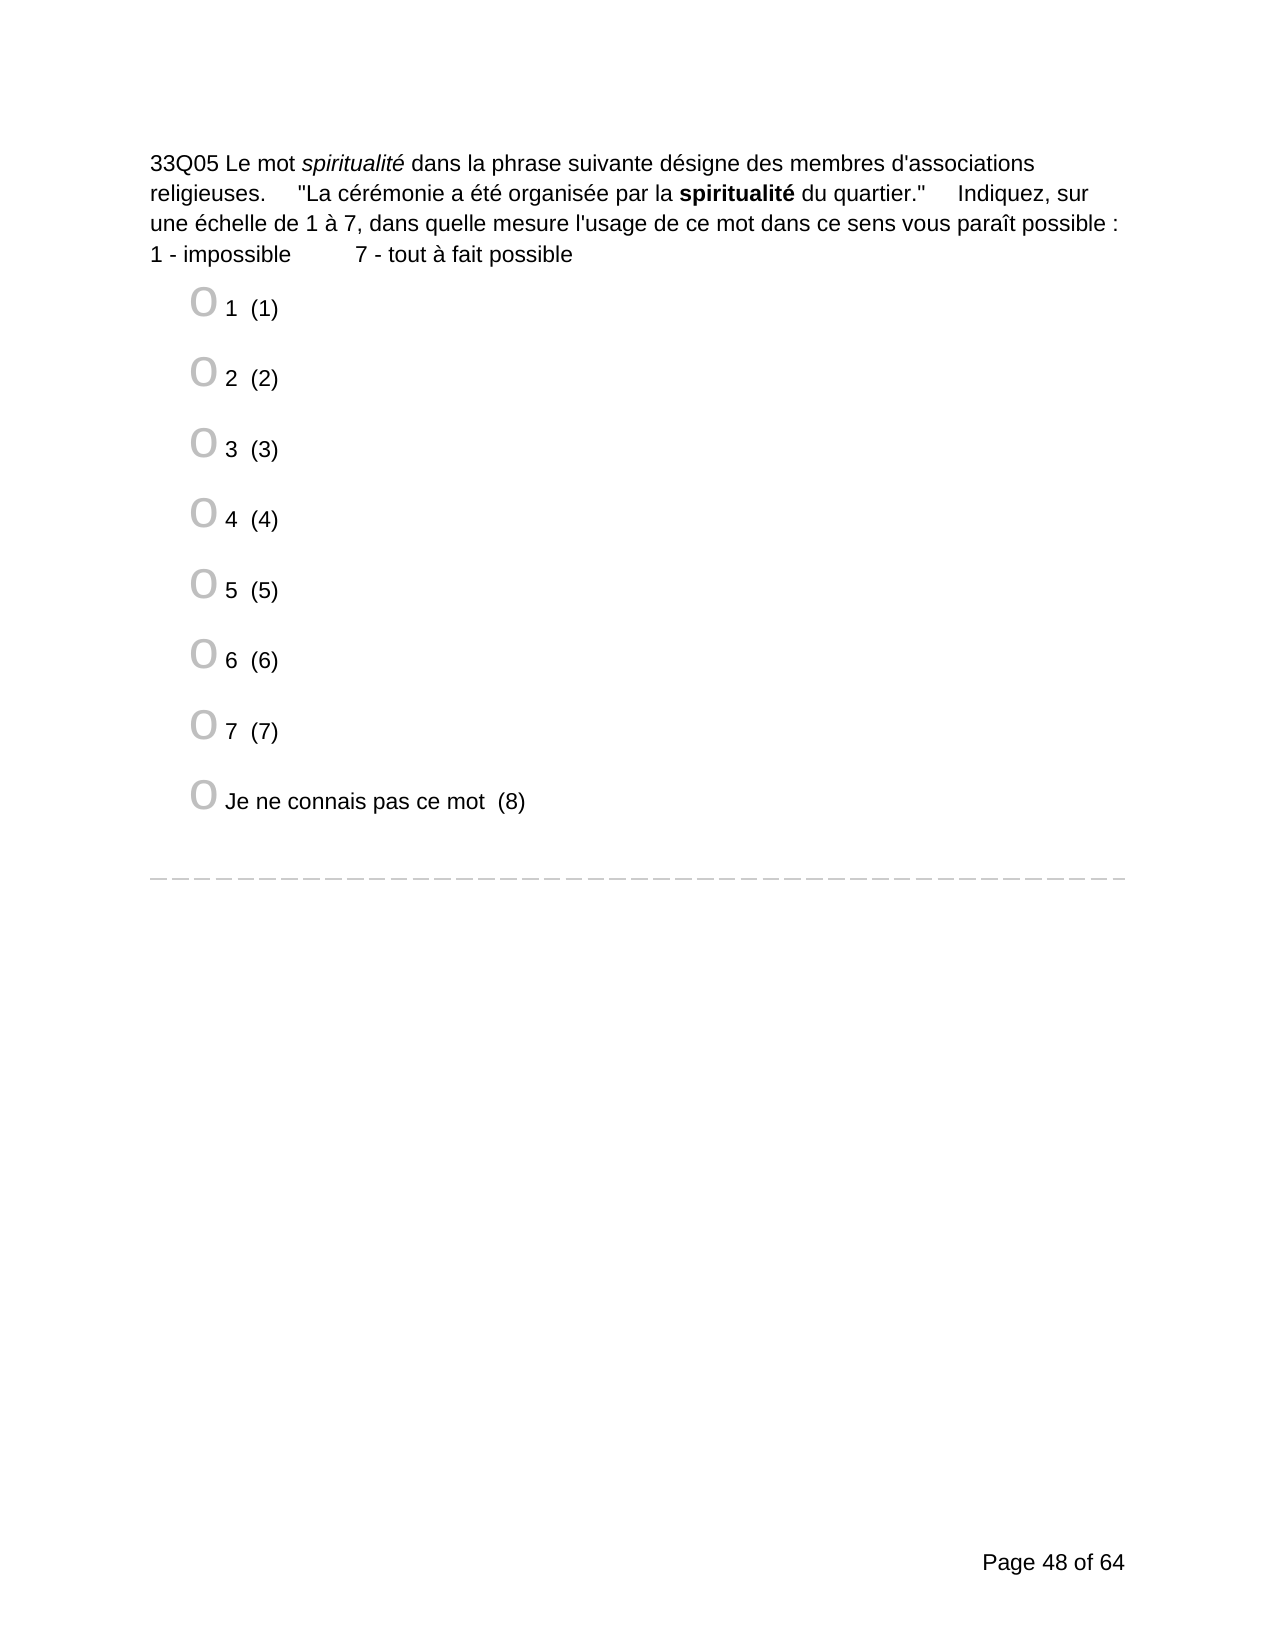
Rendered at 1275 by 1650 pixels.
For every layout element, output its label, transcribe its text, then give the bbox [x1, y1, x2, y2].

text 33Q05 Le mot spiritualité dans la phrase suivante désigne des membres d'associations religieuses. "La cérémonie a été organisée par la spiritualité du quartier." Indiquez, sur une échelle de 1 à 7, dans quelle mesure l'usage de ce mot dans ce sens vous paraît possible : 1 - impossible 7 - tout à fait possible [150, 150, 1125, 267]
list 6 (6) [187, 623, 1125, 685]
list 2 (2) [187, 341, 1125, 403]
list 7 (7) [187, 694, 1125, 755]
list 5 (5) [187, 553, 1125, 614]
list 1 (1) [187, 271, 1125, 332]
list 4 (4) [187, 482, 1125, 544]
list Je ne connais pas ce mot (8) [187, 764, 1125, 826]
list 3 (3) [187, 412, 1125, 473]
